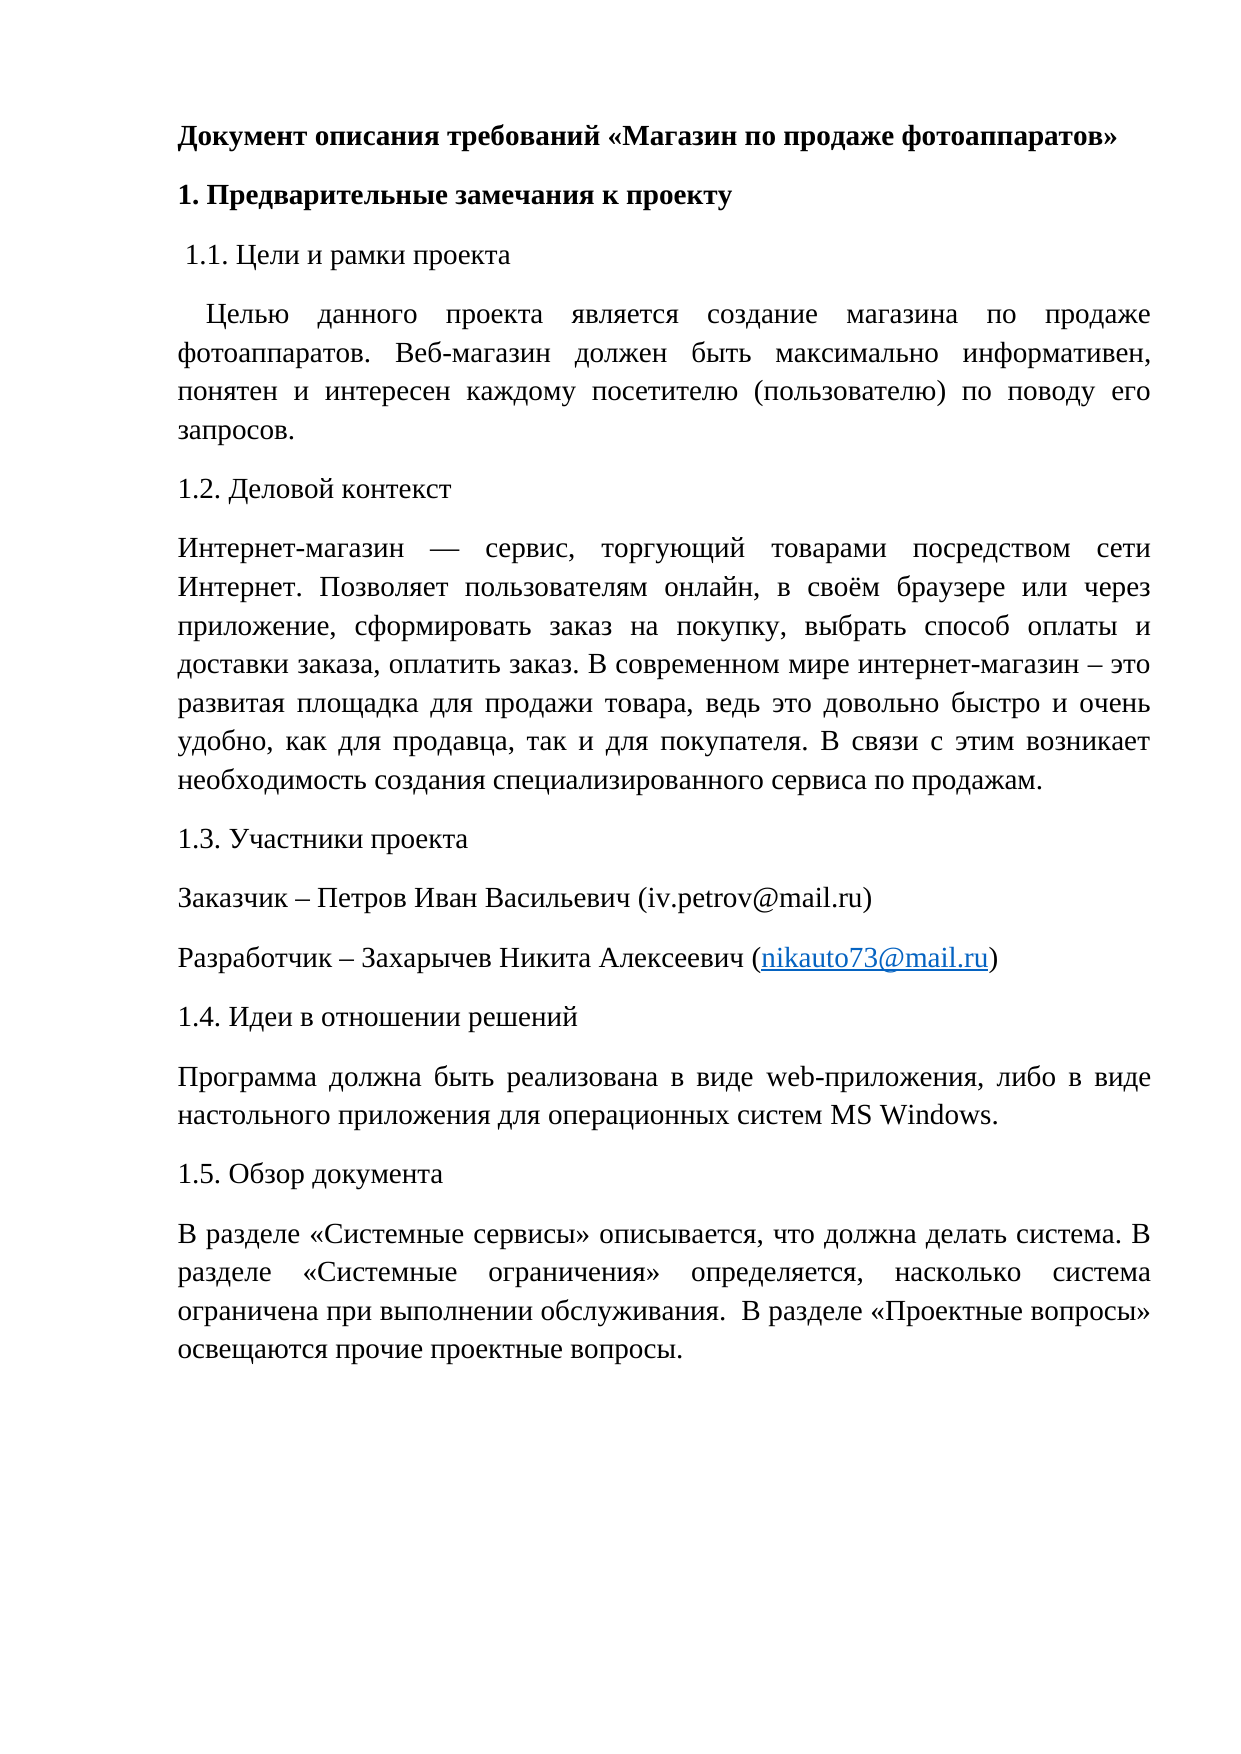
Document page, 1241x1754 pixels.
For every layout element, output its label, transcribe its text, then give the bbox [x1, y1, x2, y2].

text Разработчик – Захарычев Никита Алексеевич (nikauto73@mail.ru) [177, 940, 1152, 973]
text 1.3. Участники проекта [177, 821, 1152, 855]
text Документ описания требований «Магазин по продаже фотоаппаратов» [177, 118, 1152, 152]
text В разделе «Системные сервисы» описывается, что должна делать система. В разделе «Системные ограничения» определяется, насколько система ограничена при выполнении обслуживания. В разделе «Проектные вопросы» освещаются прочие проектные вопросы. [177, 1216, 1152, 1365]
text 1.2. Деловой контекст [177, 471, 1152, 505]
text 1.5. Обзор документа [177, 1157, 1152, 1190]
text 1.1. Цели и рамки проекта [177, 237, 1152, 270]
text Интернет-магазин — сервис, торгующий товарами посредством сети Интернет. Позволяет пользователям онлайн, в своём браузере или через приложение, сформировать заказ на покупку, выбрать способ оплаты и доставки заказа, оплатить заказ. В современном мире интернет-магазин – это развитая площадка для продажи товара, ведь это довольно быстро и очень удобно, как для продавца, так и для покупателя. В связи с этим возникает необходимость создания специализированного сервиса по продажам. [177, 531, 1152, 795]
text 1.4. Идеи в отношении решений [177, 999, 1152, 1033]
text Программа должна быть реализована в виде web-приложения, либо в виде настольного приложения для операционных систем MS Windows. [177, 1059, 1152, 1131]
text 1. Предварительные замечания к проекту [177, 177, 1152, 211]
text Заказчик – Петров Иван Васильевич (iv.petrov@mail.ru) [177, 881, 1152, 914]
text Целью данного проекта является создание магазина по продаже фотоаппаратов. Веб-магазин должен быть максимально информативен, понятен и интересен каждому посетителю (пользователю) по поводу его запросов. [177, 296, 1152, 445]
